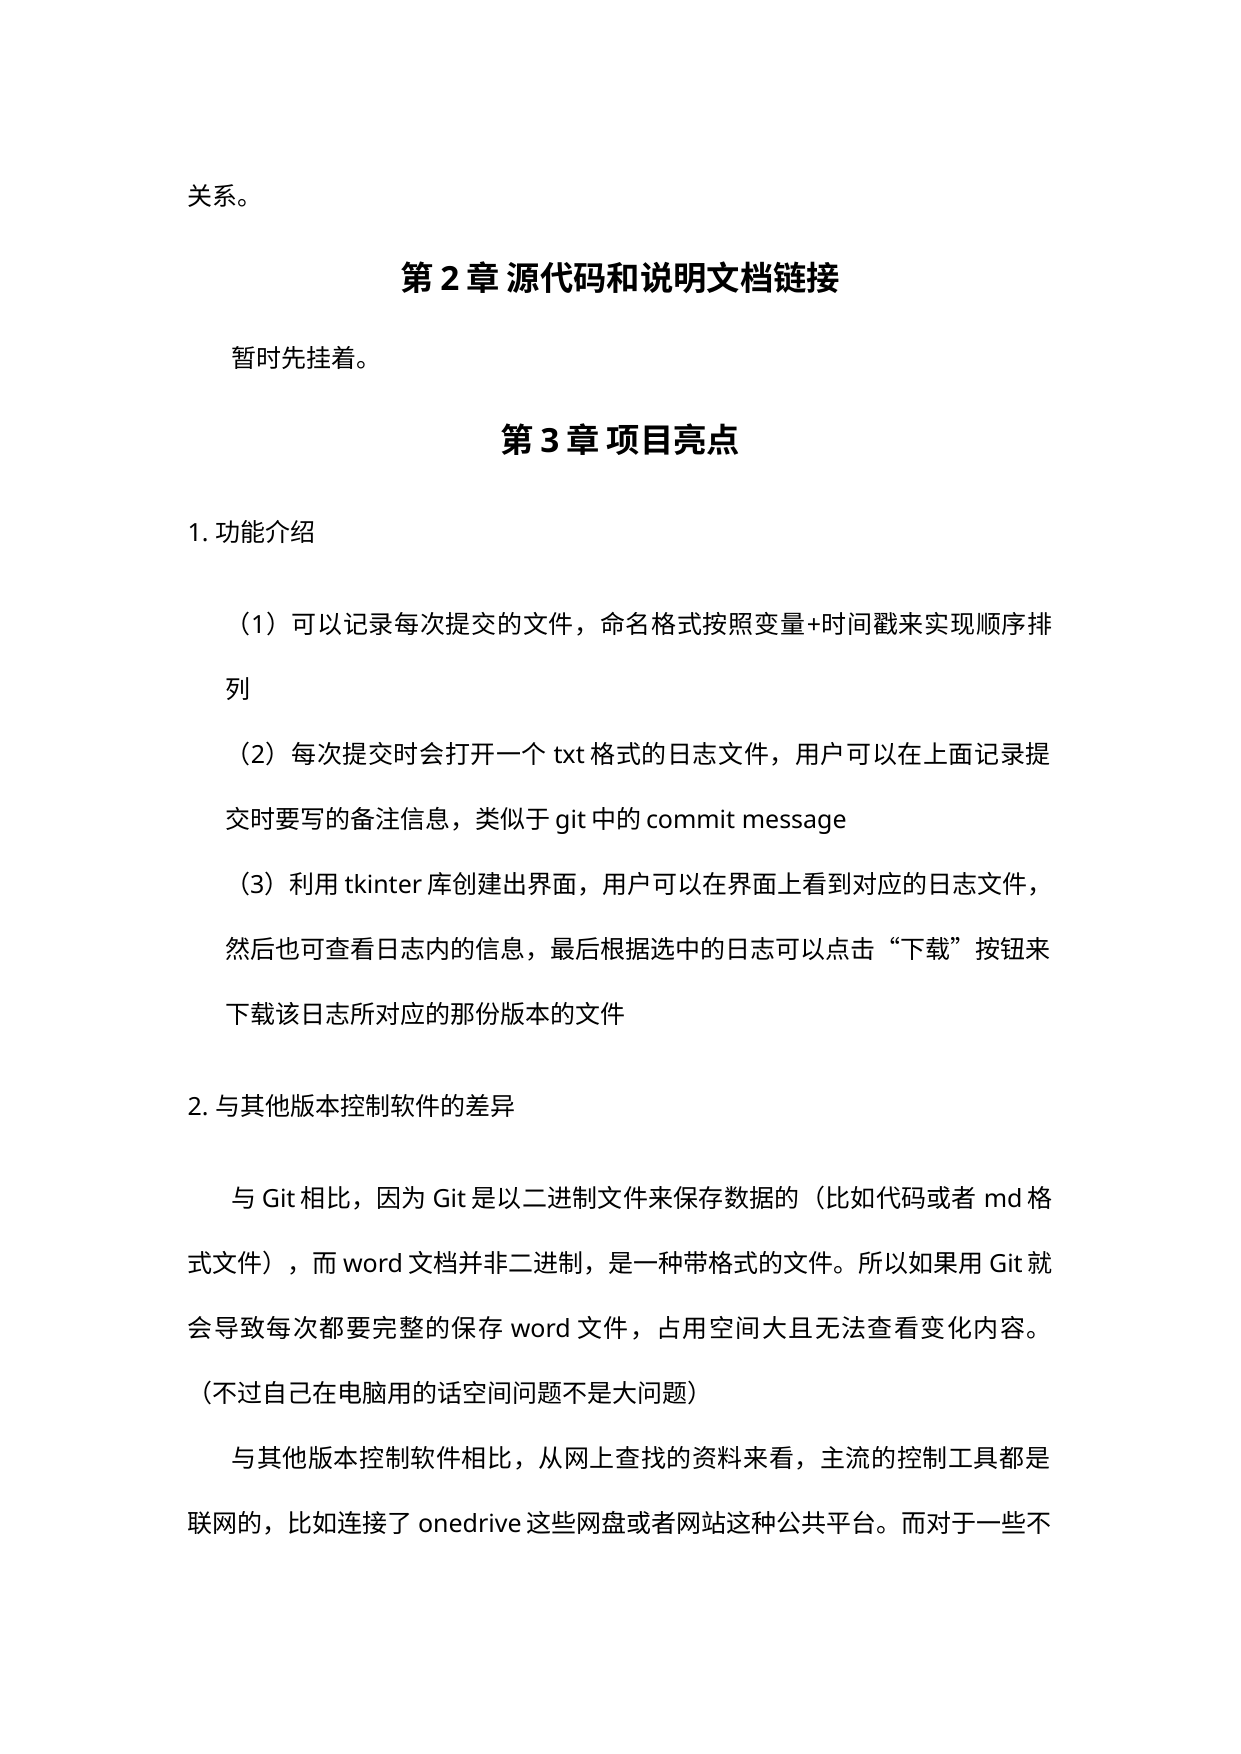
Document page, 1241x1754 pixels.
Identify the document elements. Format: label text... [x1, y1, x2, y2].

list （1）可以记录每次提交的文件，命名格式按照变量+时间戳来实现顺序排列 （2）每次提交时会打开一个txt格式的日志文件，用户可以在上面记录提交时要写的备注信息，类似于git中的commit message [225, 590, 1053, 850]
subtitle 1. 功能介绍 [187, 498, 1053, 563]
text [187, 1424, 1053, 1554]
list （3）利用tkinter库创建出界面，用户可以在界面上看到对应的日志文件，然后也可查看日志内的信息，最后根据选中的日志可以点击“下载”按钮来下载该日志所对应的那份版本的文件 [225, 850, 1053, 1045]
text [187, 162, 1053, 227]
subtitle 第3章 项目亮点 [187, 406, 1053, 471]
text 暂时先挂着。 [187, 324, 1053, 389]
text 与Git相比，因为Git是以二进制文件来保存数据的（比如代码或者md格式文件），而word文档并非二进制，是一种带格式的文件。所以如果用Git就会导致每次都要完整的保存word文件，占用空间大且无法查看变化内容。（不过自己在电脑用的话空间问题不是大问题） [187, 1164, 1053, 1424]
subtitle 第2章 源代码和说明文档链接 [187, 243, 1053, 308]
subtitle 2. 与其他版本控制软件的差异 [187, 1072, 1053, 1137]
